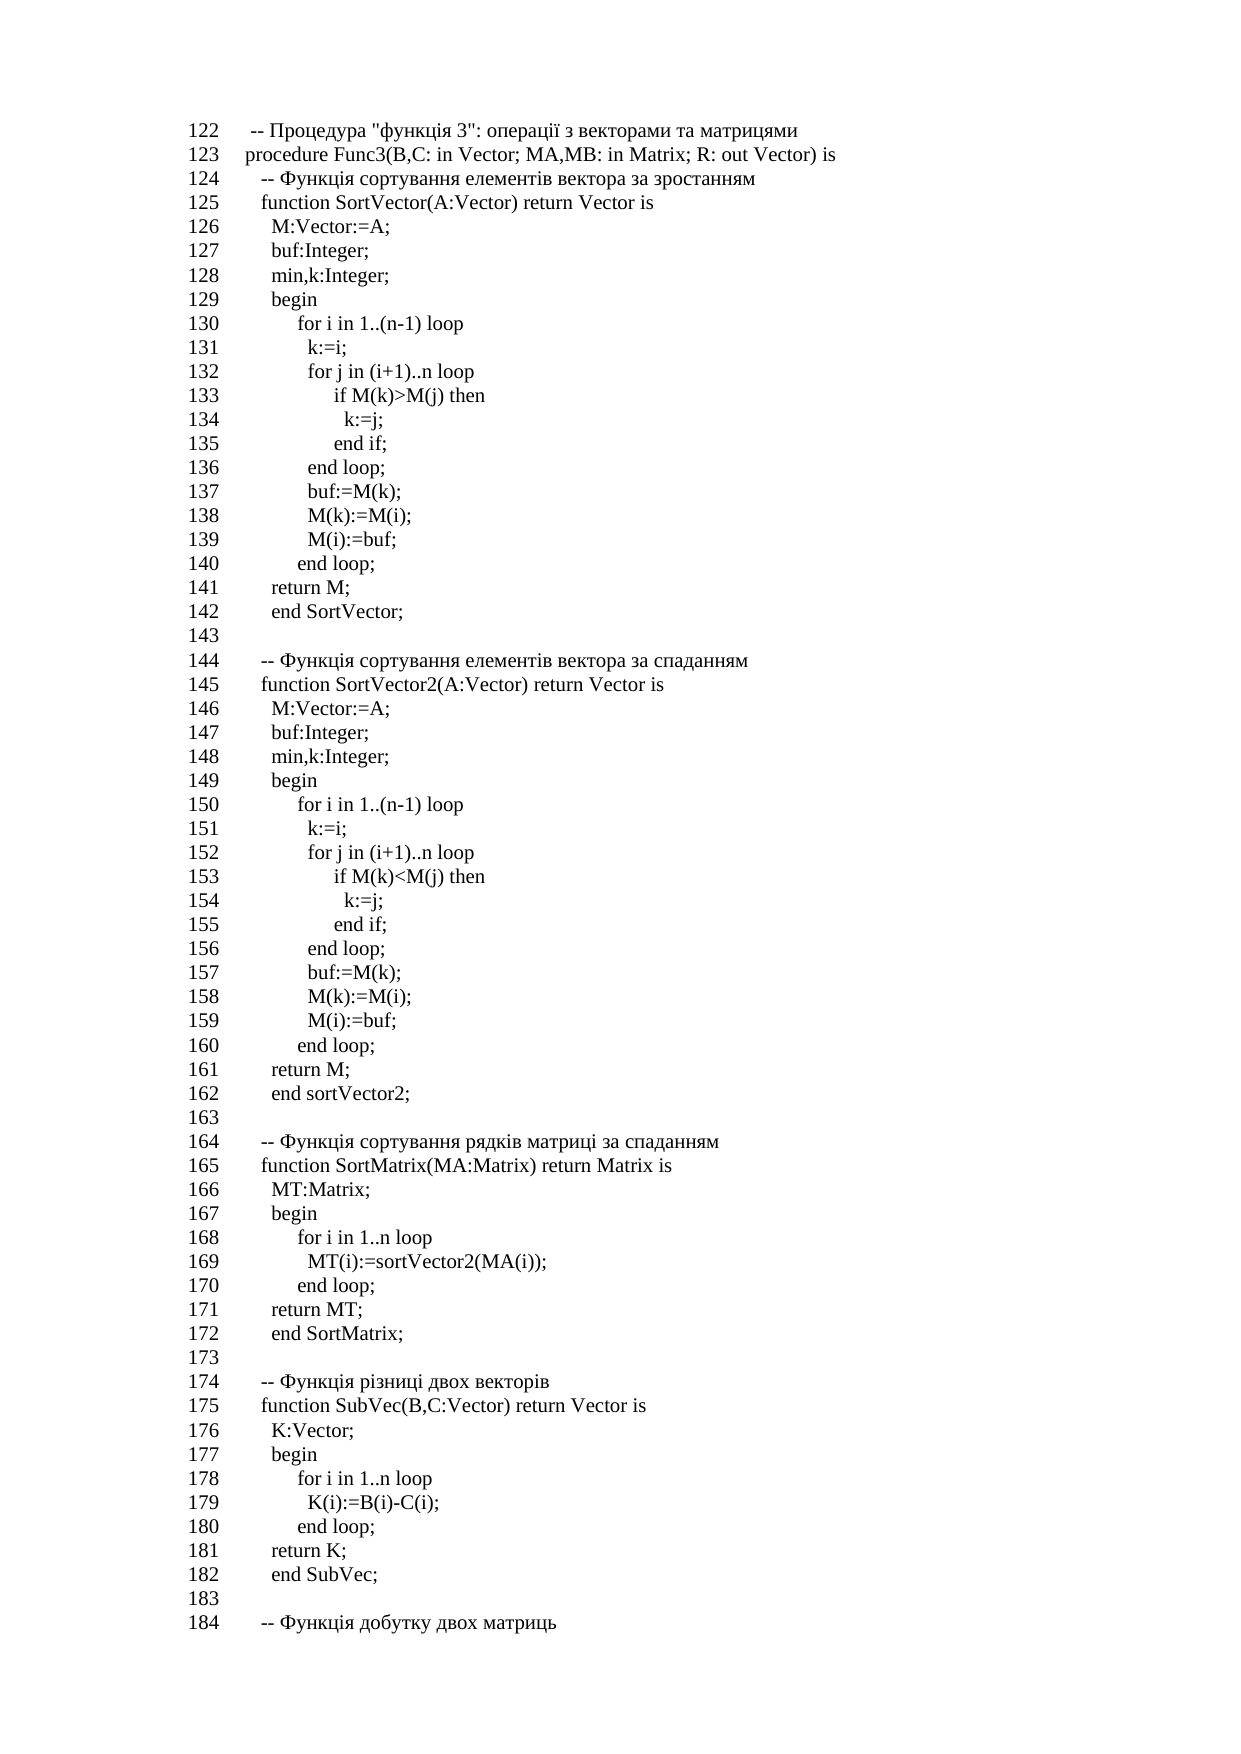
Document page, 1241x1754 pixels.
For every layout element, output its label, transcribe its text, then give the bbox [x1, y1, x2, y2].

text 156 end loop; [177, 936, 1152, 960]
text 174 -- Функція різниці двох векторів [177, 1369, 1152, 1393]
text 166 MT:Matrix; [177, 1177, 1152, 1201]
text 155 end if; [177, 912, 1152, 936]
text 165 function SortMatrix(MA:Matrix) return Matrix is [177, 1153, 1152, 1177]
text 129 begin [177, 287, 1152, 311]
text 143 [177, 623, 1152, 647]
text 149 begin [177, 768, 1152, 792]
text 128 min,k:Integer; [177, 262, 1152, 287]
text 127 buf:Integer; [177, 238, 1152, 262]
text 145 function SortVector2(A:Vector) return Vector is [177, 672, 1152, 696]
text 137 buf:=M(k); [177, 479, 1152, 503]
text 123 procedure Func3(B,C: in Vector; MA,MB: in Matrix; R: out Vector) is [177, 142, 1152, 166]
text 138 M(k):=M(i); [177, 503, 1152, 527]
text 164 -- Функція сортування рядків матриці за спаданням [177, 1129, 1152, 1153]
text 125 function SortVector(A:Vector) return Vector is [177, 190, 1152, 214]
text 168 for i in 1..n loop [177, 1225, 1152, 1249]
text 130 for i in 1..(n-1) loop [177, 311, 1152, 335]
text 153 if M(k)<M(j) then [177, 864, 1152, 888]
text 160 end loop; [177, 1032, 1152, 1057]
text 122 -- Процедура "функція 3": операції з векторами та матрицями [177, 118, 1152, 142]
text 144 -- Функція сортування елементів вектора за спаданням [177, 647, 1152, 672]
text 184 -- Функція добутку двох матриць [177, 1610, 1152, 1634]
text 159 M(i):=buf; [177, 1008, 1152, 1032]
text 136 end loop; [177, 455, 1152, 479]
text 151 k:=i; [177, 816, 1152, 840]
text 158 M(k):=M(i); [177, 984, 1152, 1008]
text 126 M:Vector:=A; [177, 214, 1152, 238]
text 134 k:=j; [177, 407, 1152, 431]
text 173 [177, 1345, 1152, 1369]
text 176 K:Vector; [177, 1417, 1152, 1442]
text 171 return MT; [177, 1297, 1152, 1321]
text 140 end loop; [177, 551, 1152, 575]
text 183 [177, 1586, 1152, 1610]
text 135 end if; [177, 431, 1152, 455]
text 175 function SubVec(B,C:Vector) return Vector is [177, 1393, 1152, 1417]
text 141 return M; [177, 575, 1152, 599]
text 182 end SubVec; [177, 1562, 1152, 1586]
text 169 MT(i):=sortVector2(MA(i)); [177, 1249, 1152, 1273]
text 154 k:=j; [177, 888, 1152, 912]
text 152 for j in (i+1)..n loop [177, 840, 1152, 864]
text 147 buf:Integer; [177, 720, 1152, 744]
text 161 return M; [177, 1057, 1152, 1081]
text 162 end sortVector2; [177, 1081, 1152, 1105]
text 124 -- Функція сортування елементів вектора за зростанням [177, 166, 1152, 190]
text 142 end SortVector; [177, 599, 1152, 623]
text 157 buf:=M(k); [177, 960, 1152, 984]
text 148 min,k:Integer; [177, 744, 1152, 768]
text 131 k:=i; [177, 335, 1152, 359]
text 180 end loop; [177, 1514, 1152, 1538]
text 150 for i in 1..(n-1) loop [177, 792, 1152, 816]
text 181 return K; [177, 1538, 1152, 1562]
text 172 end SortMatrix; [177, 1321, 1152, 1345]
text 170 end loop; [177, 1273, 1152, 1297]
text 139 M(i):=buf; [177, 527, 1152, 551]
text 146 M:Vector:=A; [177, 696, 1152, 720]
text 163 [177, 1105, 1152, 1129]
text 167 begin [177, 1201, 1152, 1225]
text 177 begin [177, 1442, 1152, 1466]
text 178 for i in 1..n loop [177, 1466, 1152, 1490]
text 179 K(i):=B(i)-C(i); [177, 1490, 1152, 1514]
text 133 if M(k)>M(j) then [177, 383, 1152, 407]
text 132 for j in (i+1)..n loop [177, 359, 1152, 383]
